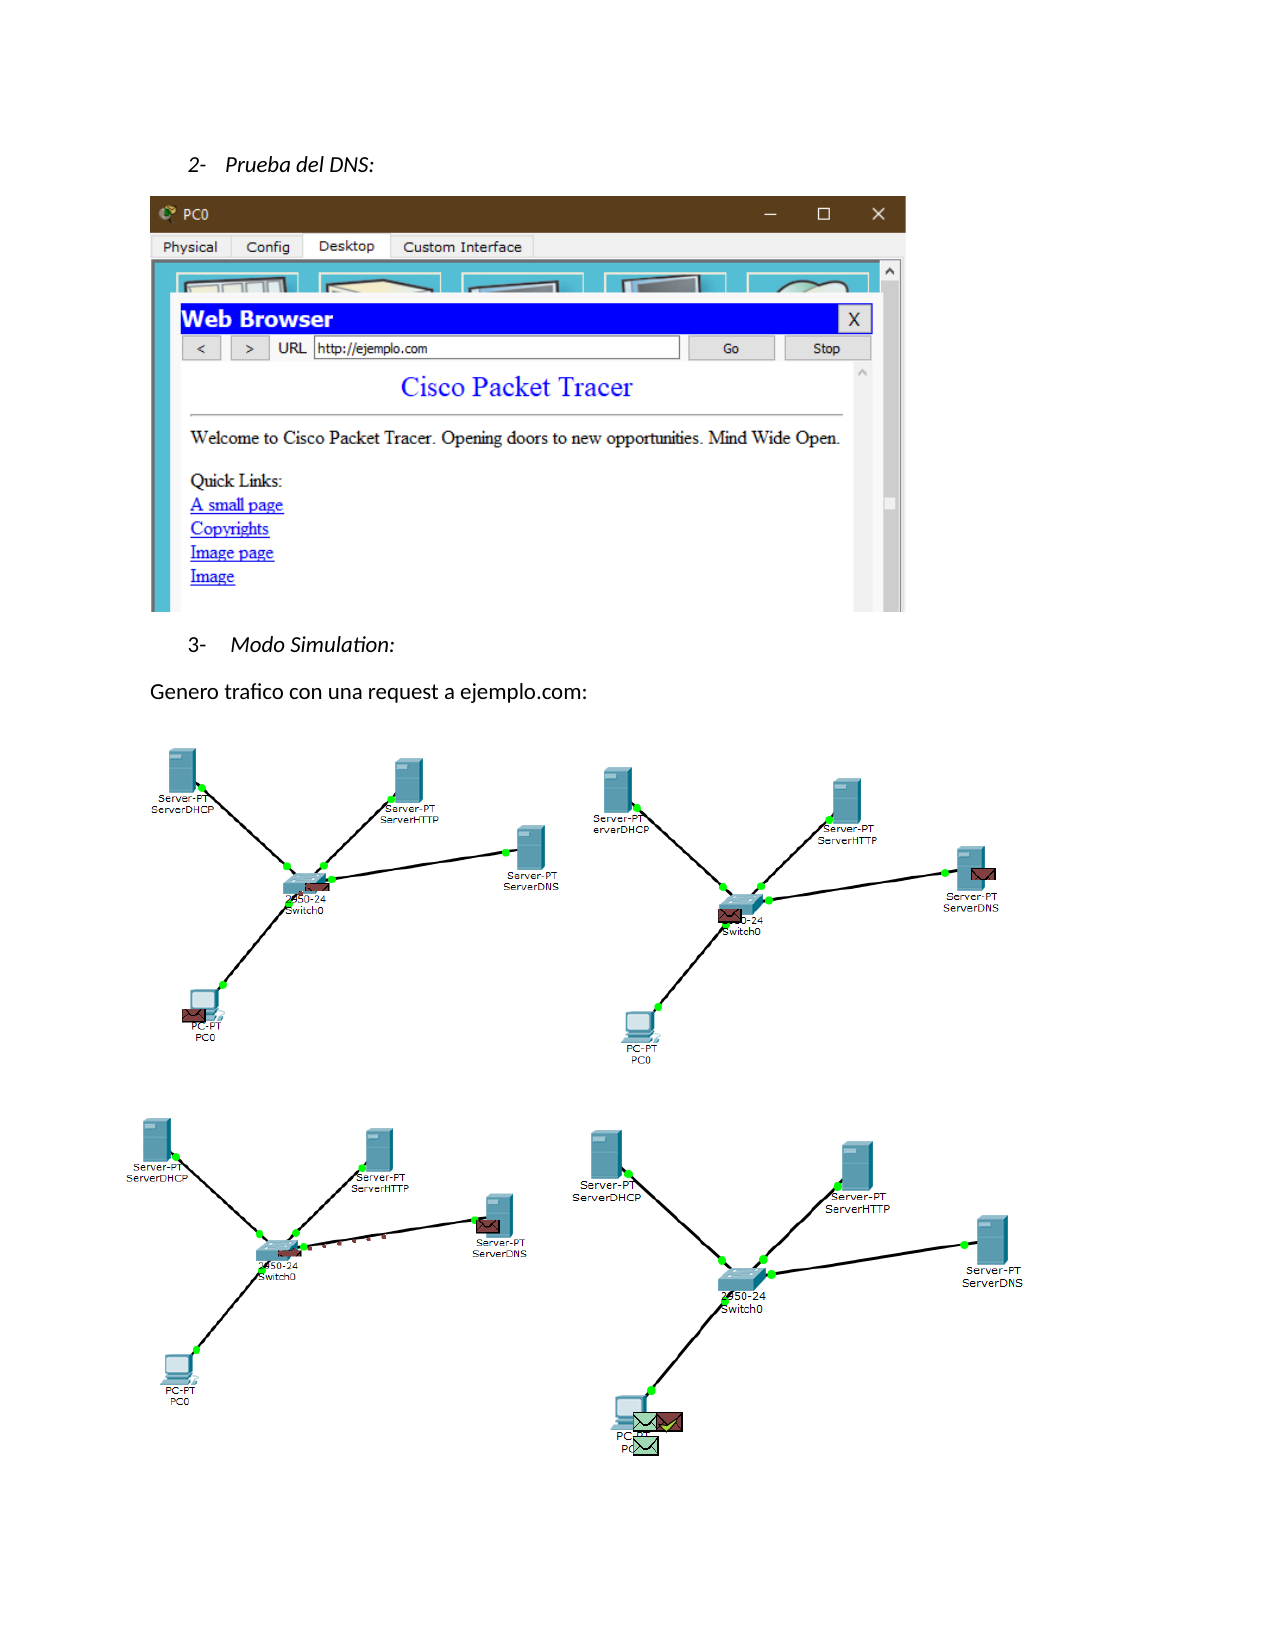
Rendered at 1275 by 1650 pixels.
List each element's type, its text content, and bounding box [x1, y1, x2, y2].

picture [150, 196, 906, 612]
text Genero trafico con una request a ejemplo.com: [150, 677, 1125, 705]
list Modo Simulation: [187, 630, 1125, 658]
picture [120, 1095, 552, 1453]
picture [150, 724, 1058, 1498]
list Prueba del DNS: [187, 150, 1125, 178]
